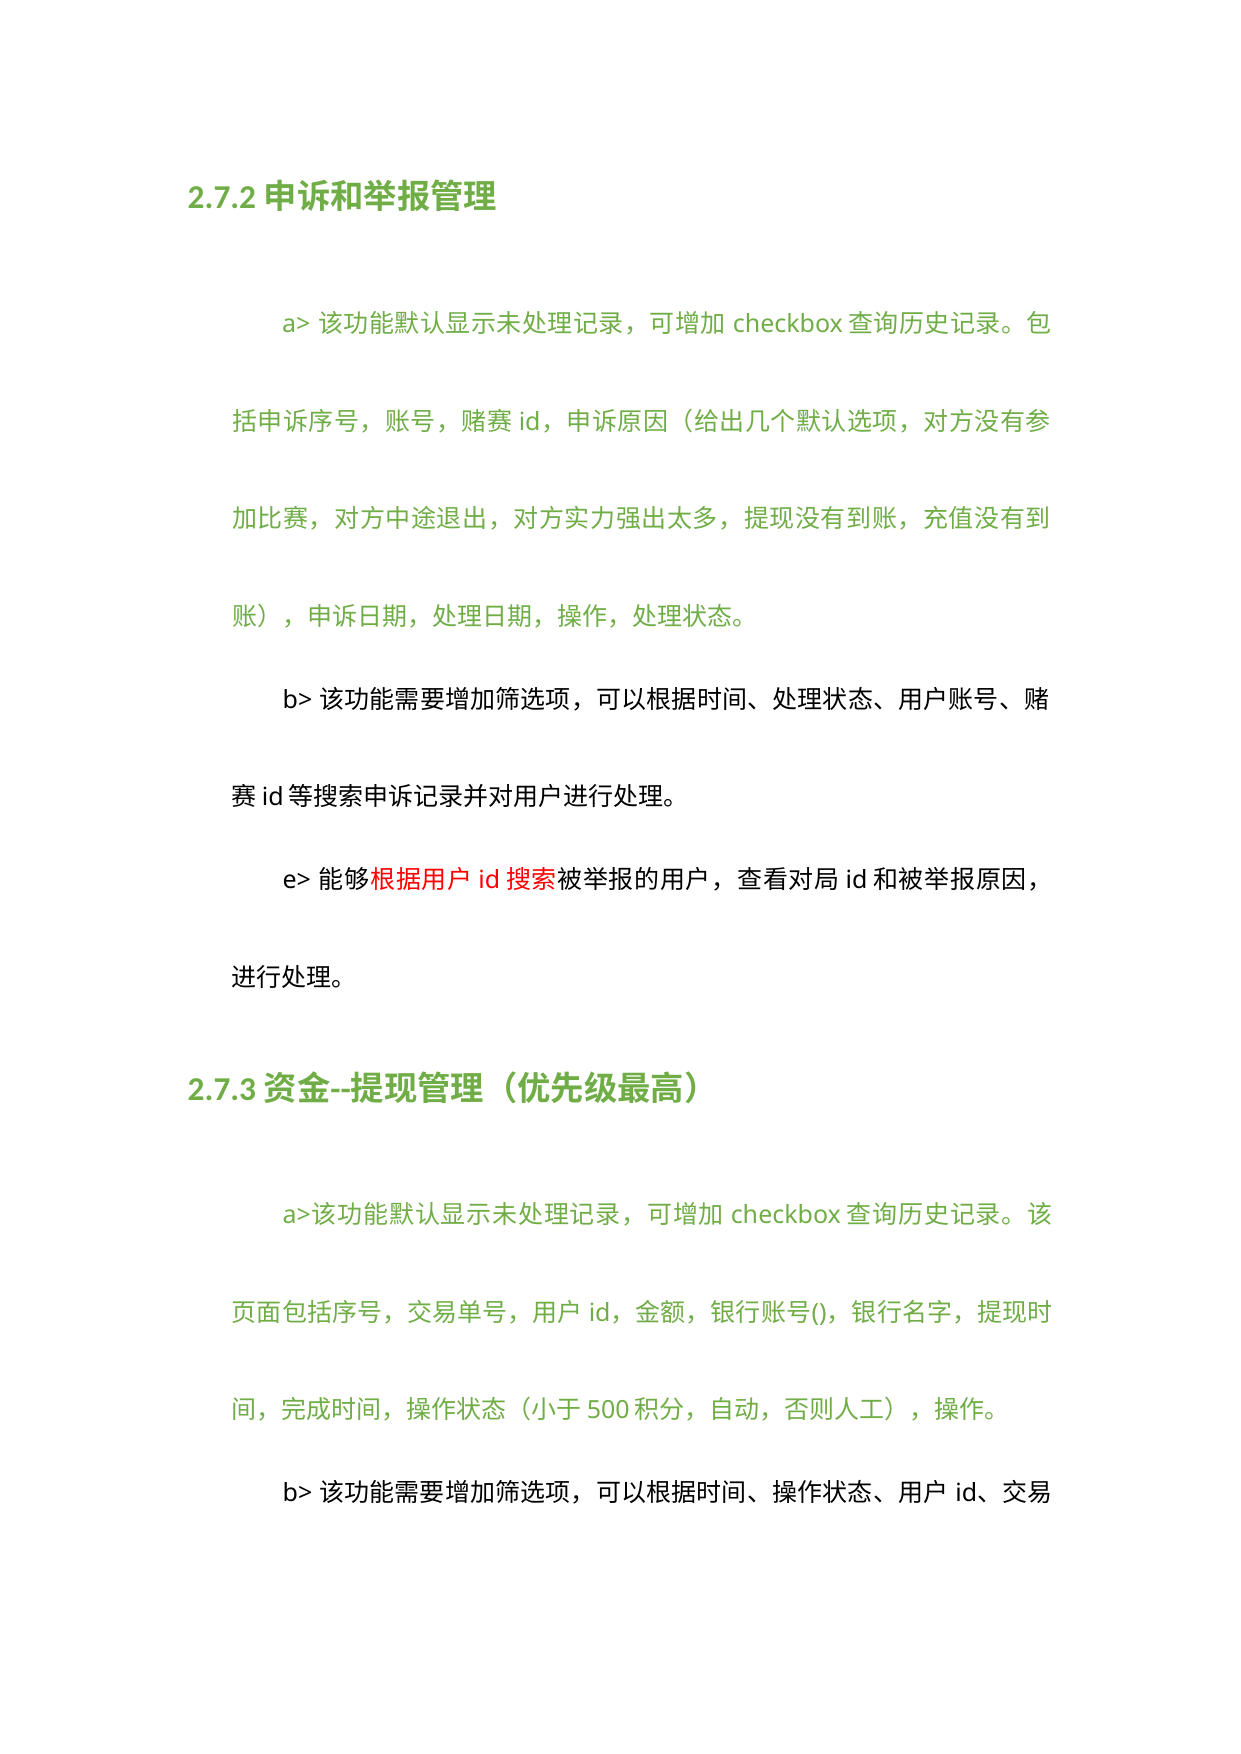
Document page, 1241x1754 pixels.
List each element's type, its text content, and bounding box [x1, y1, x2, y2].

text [232, 1458, 1053, 1523]
text a> 该功能默认显示未处理记录，可增加checkbox查询历史记录。包括申诉序号，账号，赌赛id，申诉原因（给出几个默认选项，对方没有参加比赛，对方中途退出，对方实力强出太多，提现没有到账，充值没有到账），申诉日期，处理日期，操作，处理状态。 [232, 289, 1053, 647]
subtitle 申诉和举报管理 [187, 162, 1053, 227]
text e> 能够根据用户id搜索被举报的用户，查看对局id和被举报原因，进行处理。 [232, 845, 1053, 1008]
subtitle 资金--提现管理（优先级最高） [187, 1053, 1053, 1118]
text b> 该功能需要增加筛选项，可以根据时间、处理状态、用户账号、赌赛id等搜索申诉记录并对用户进行处理。 [232, 665, 1053, 827]
text a>该功能默认显示未处理记录，可增加checkbox查询历史记录。该页面包括序号，交易单号，用户id，金额，银行账号()，银行名字，提现时间，完成时间，操作状态（小于500积分，自动，否则人工），操作。 [232, 1180, 1053, 1440]
